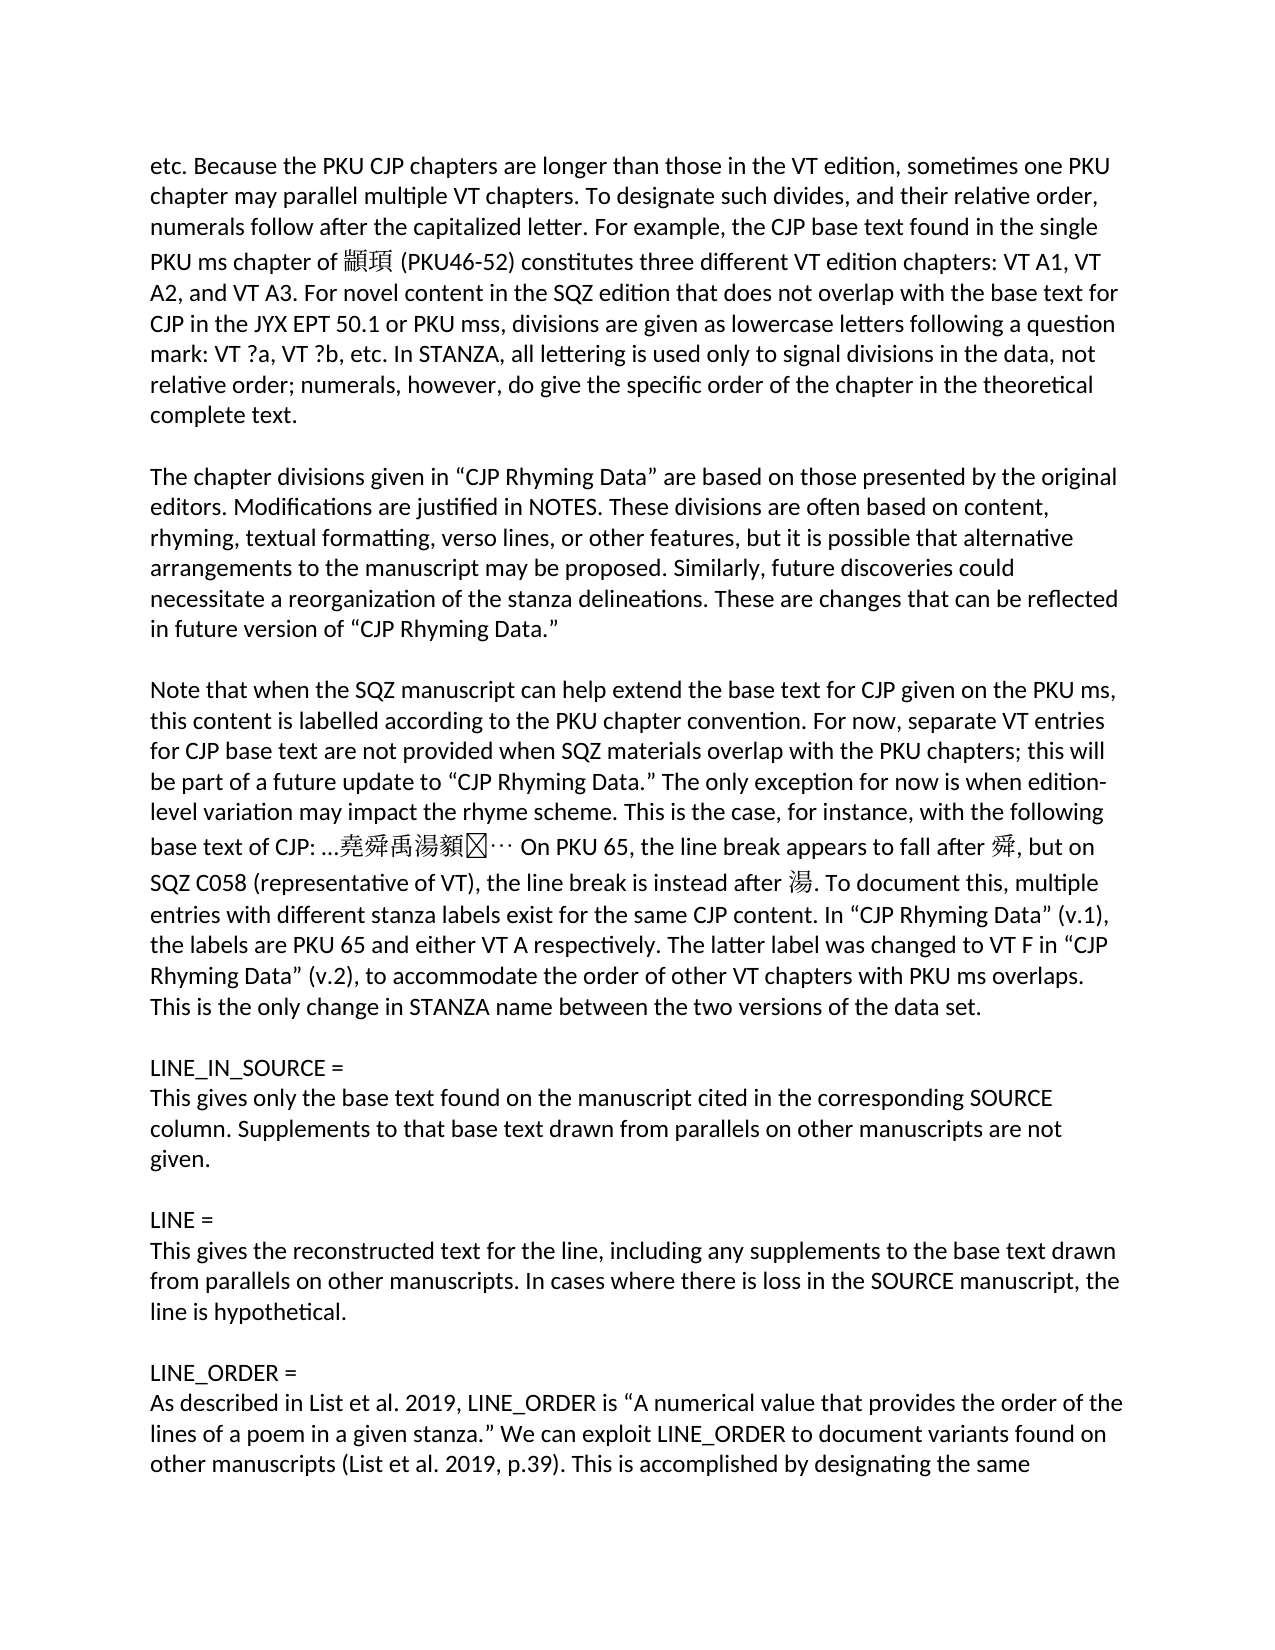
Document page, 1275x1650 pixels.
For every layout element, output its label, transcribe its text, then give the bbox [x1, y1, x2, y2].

text The chapter divisions given in “CJP Rhyming Data” are based on those presented by the original editors. Modifications are justified in NOTES. These divisions are often based on content, rhyming, textual formatting, verso lines, or other features, but it is possible that alternative arrangements to the manuscript may be proposed. Similarly, future discoveries could necessitate a reorganization of the stanza delineations. These are changes that can be reflected in future version of “CJP Rhyming Data.” [150, 461, 1125, 644]
text This gives the reconstructed text for the line, including any supplements to the base text drawn from parallels on other manuscripts. In cases where there is loss in the SOURCE manuscript, the line is hypothetical. [150, 1235, 1125, 1326]
text LINE_ORDER = [150, 1357, 1125, 1387]
text This gives only the base text found on the manuscript cited in the corresponding SOURCE column. Supplements to that base text drawn from parallels on other manuscripts are not given. [150, 1082, 1125, 1174]
text LINE_IN_SOURCE = [150, 1052, 1125, 1082]
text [150, 1387, 1125, 1479]
text Note that when the SQZ manuscript can help extend the base text for CJP given on the PKU ms, this content is labelled according to the PKU chapter convention. For now, separate VT entries for CJP base text are not provided when SQZ materials overlap with the PKU chapters; this will be part of a future update to “CJP Rhyming Data.” The only exception for now is when edition-level variation may impact the rhyme scheme. This is the case, for instance, with the following base text of CJP: …堯舜禹湯顡𠨐… On PKU 65, the line break appears to fall after 舜, but on SQZ C058 (representative of VT), the line break is instead after 湯. To document this, multiple entries with different stanza labels exist for the same CJP content. In “CJP Rhyming Data” (v.1), the labels are PKU 65 and either VT A respectively. The latter label was changed to VT F in “CJP Rhyming Data” (v.2), to accommodate the order of other VT chapters with PKU ms overlaps. This is the only change in STANZA name between the two versions of the data set. [150, 674, 1125, 1021]
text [150, 150, 1125, 430]
text LINE = [150, 1204, 1125, 1235]
